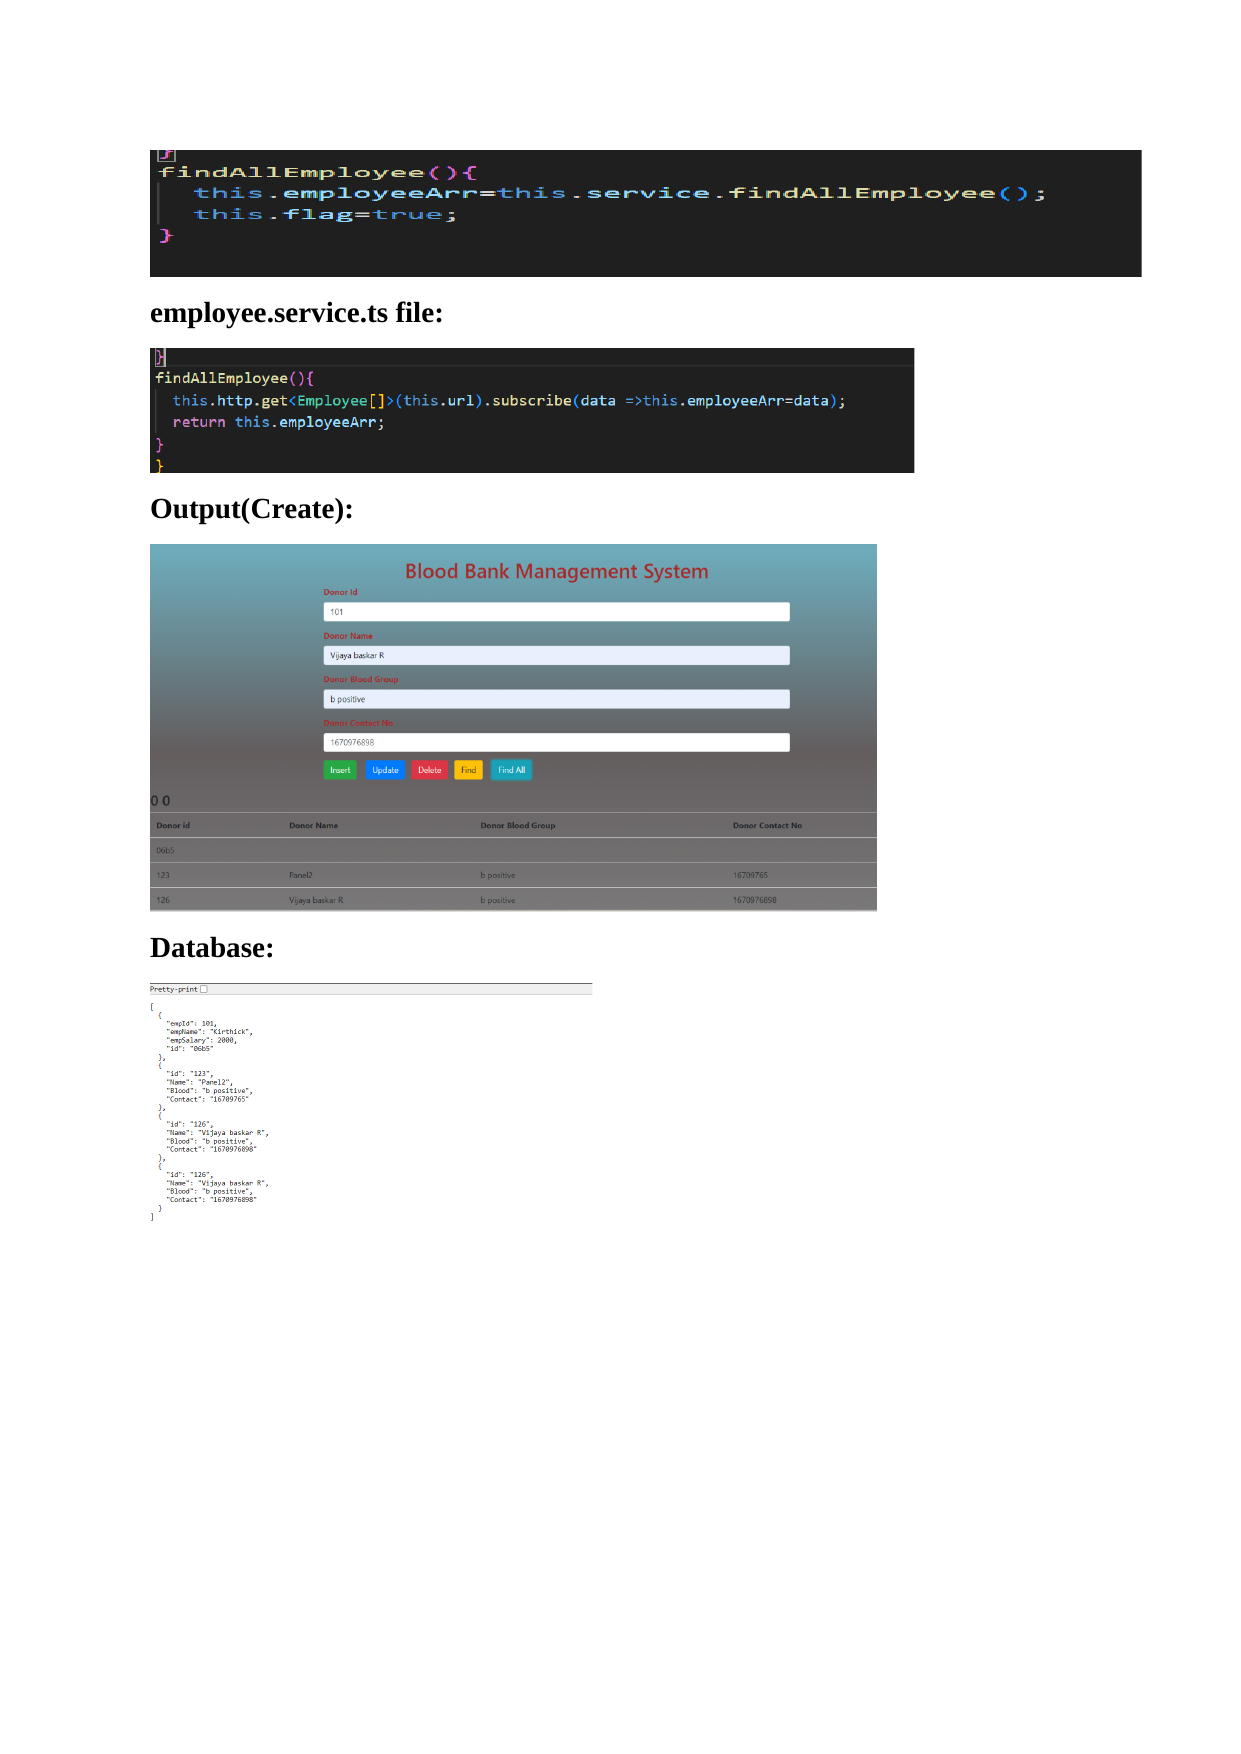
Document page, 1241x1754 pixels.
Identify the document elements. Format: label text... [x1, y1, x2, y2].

picture [150, 983, 593, 1226]
text Database: [150, 930, 1090, 964]
picture [150, 544, 877, 912]
picture [150, 348, 915, 473]
text Output(Create): [150, 492, 1090, 525]
picture [150, 150, 1142, 277]
text employee.service.ts file: [150, 296, 1090, 329]
